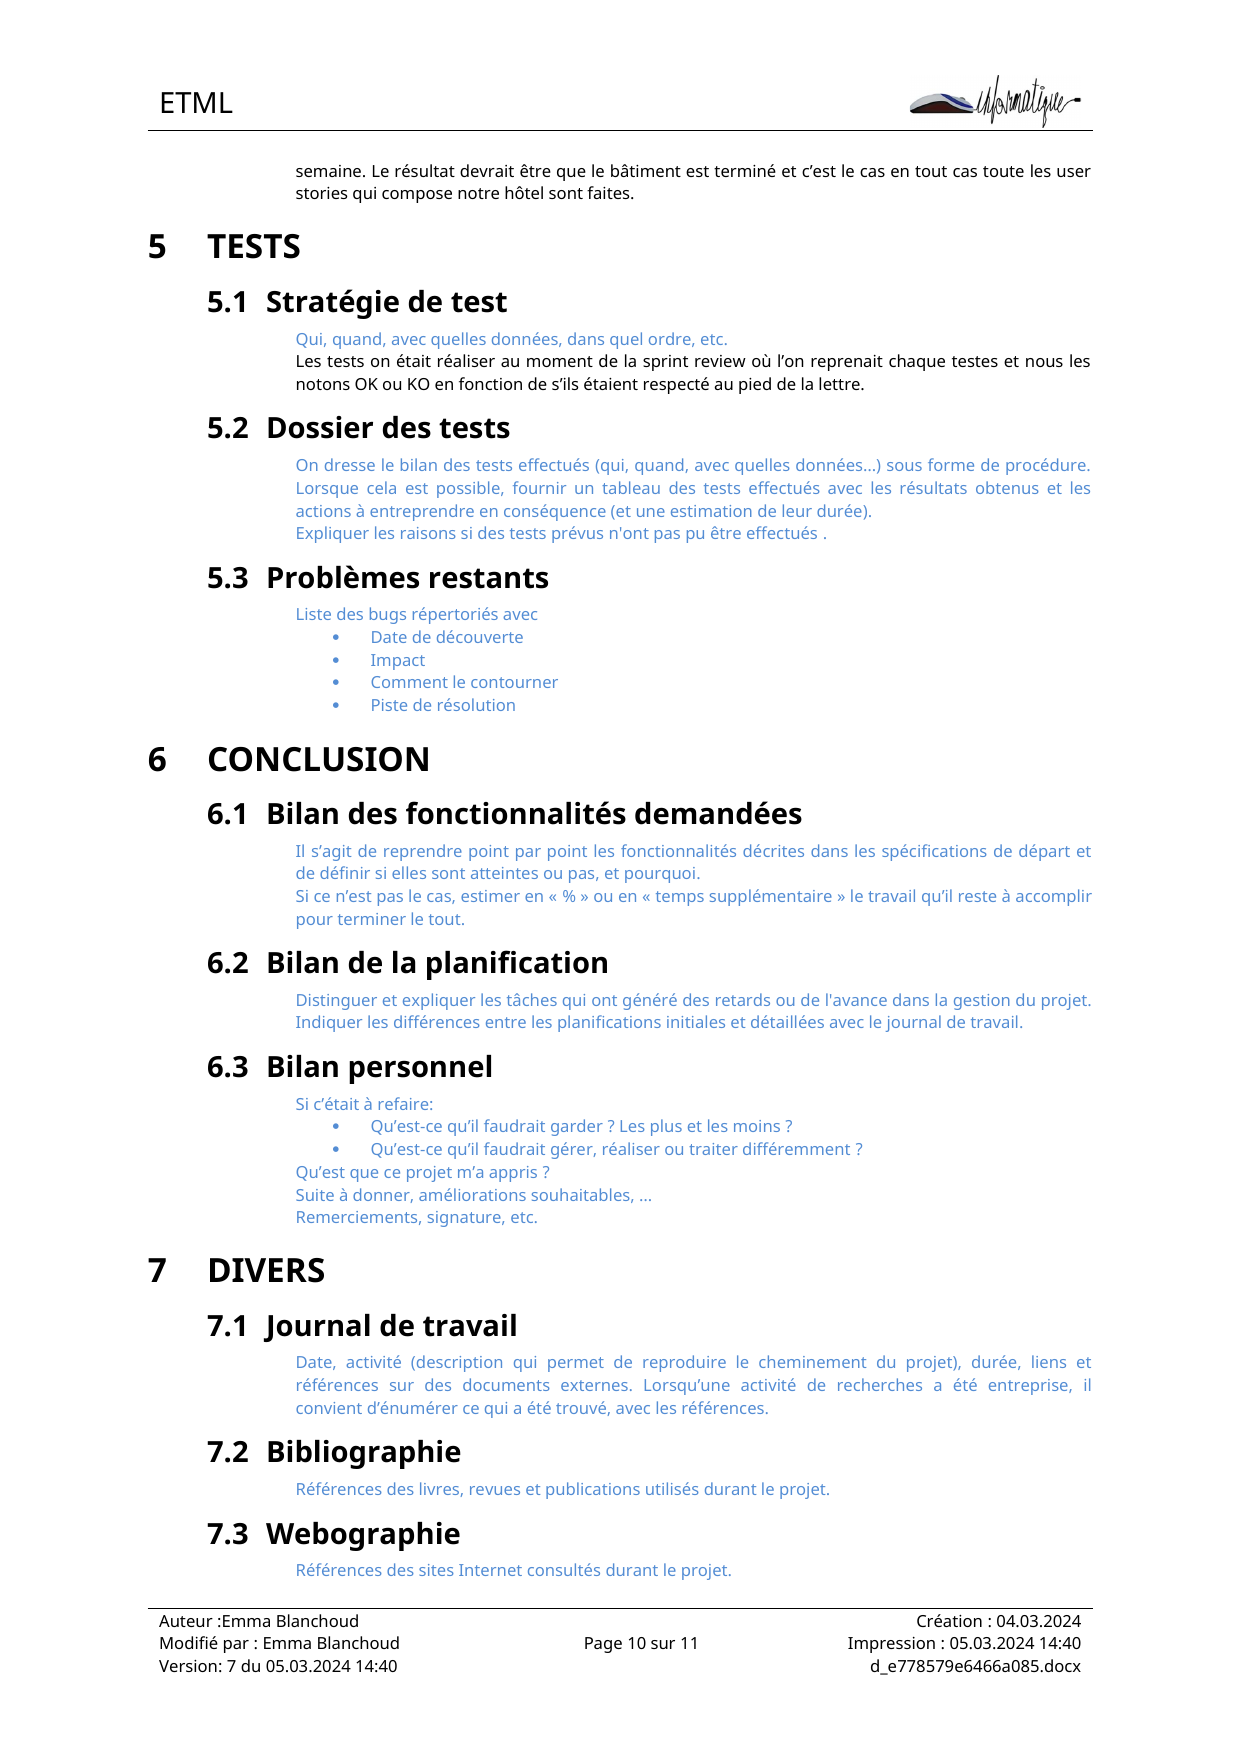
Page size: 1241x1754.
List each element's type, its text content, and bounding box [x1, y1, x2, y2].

list Impact [333, 648, 1092, 671]
text Date, activité (description qui permet de reproduire le cheminement du projet), durée, liens et références sur des documents externes. Lorsqu’une activité de recherches a été entreprise, il convient d’énumérer ce qui a été trouvé, avec les références. [295, 1351, 1092, 1419]
subtitle Divers [148, 1247, 1092, 1293]
text Distinguer et expliquer les tâches qui ont généré des retards ou de l'avance dans la gestion du projet. Indiquer les différences entre les planifications initiales et détaillées avec le journal de travail. [295, 988, 1092, 1034]
text Liste des bugs répertoriés avec [295, 603, 1092, 626]
text Si ce n’est pas le cas, estimer en « % » ou en « temps supplémentaire » le travail qu’il reste à accomplir pour terminer le tout. [295, 884, 1092, 930]
text Il s’agit de reprendre point par point les fonctionnalités décrites dans les spécifications de départ et de définir si elles sont atteintes ou pas, et pourquoi. [295, 839, 1092, 884]
text Références des livres, revues et publications utilisés durant le projet. [295, 1478, 1092, 1500]
picture [909, 75, 1082, 128]
subtitle Tests [148, 223, 1092, 269]
text Expliquer les raisons si des tests prévus n'ont pas pu être effectués . [295, 522, 1092, 544]
text Qu’est que ce projet m’a appris ? [295, 1160, 1092, 1183]
subtitle Stratégie de test [207, 281, 1092, 321]
text Si c’était à refaire: [295, 1092, 1092, 1115]
subtitle Bilan de la planification [207, 942, 1092, 982]
subtitle Webographie [207, 1513, 1092, 1553]
list Date de découverte [333, 626, 1092, 648]
text Qui, quand, avec quelles données, dans quel ordre, etc. [295, 327, 1092, 350]
list Qu’est-ce qu’il faudrait gérer, réaliser ou traiter différemment ? [333, 1138, 1092, 1160]
subtitle Bibliographie [207, 1432, 1092, 1471]
text Les tests on était réaliser au moment de la sprint review où l’on reprenait chaque testes et nous les notons OK ou KO en fonction de s’ils étaient respecté au pied de la lettre. [295, 350, 1092, 395]
subtitle Bilan des fonctionnalités demandées [207, 793, 1092, 833]
text On dresse le bilan des tests effectués (qui, quand, avec quelles données…) sous forme de procédure. Lorsque cela est possible, fournir un tableau des tests effectués avec les résultats obtenus et les actions à entreprendre en conséquence (et une estimation de leur durée). [295, 454, 1092, 522]
subtitle Bilan personnel [207, 1046, 1092, 1086]
subtitle Conclusion [148, 735, 1092, 781]
subtitle Problèmes restants [207, 557, 1092, 597]
list Piste de résolution [333, 694, 1092, 717]
subtitle Journal de travail [207, 1305, 1092, 1345]
subtitle Dossier des tests [207, 408, 1092, 447]
list Qu’est-ce qu’il faudrait garder ? Les plus et les moins ? [333, 1115, 1092, 1138]
text Références des sites Internet consultés durant le projet. [295, 1559, 1092, 1582]
text Suite à donner, améliorations souhaitables, … [295, 1183, 1092, 1206]
list Comment le contourner [333, 671, 1092, 694]
text Remerciements, signature, etc. [295, 1206, 1092, 1228]
